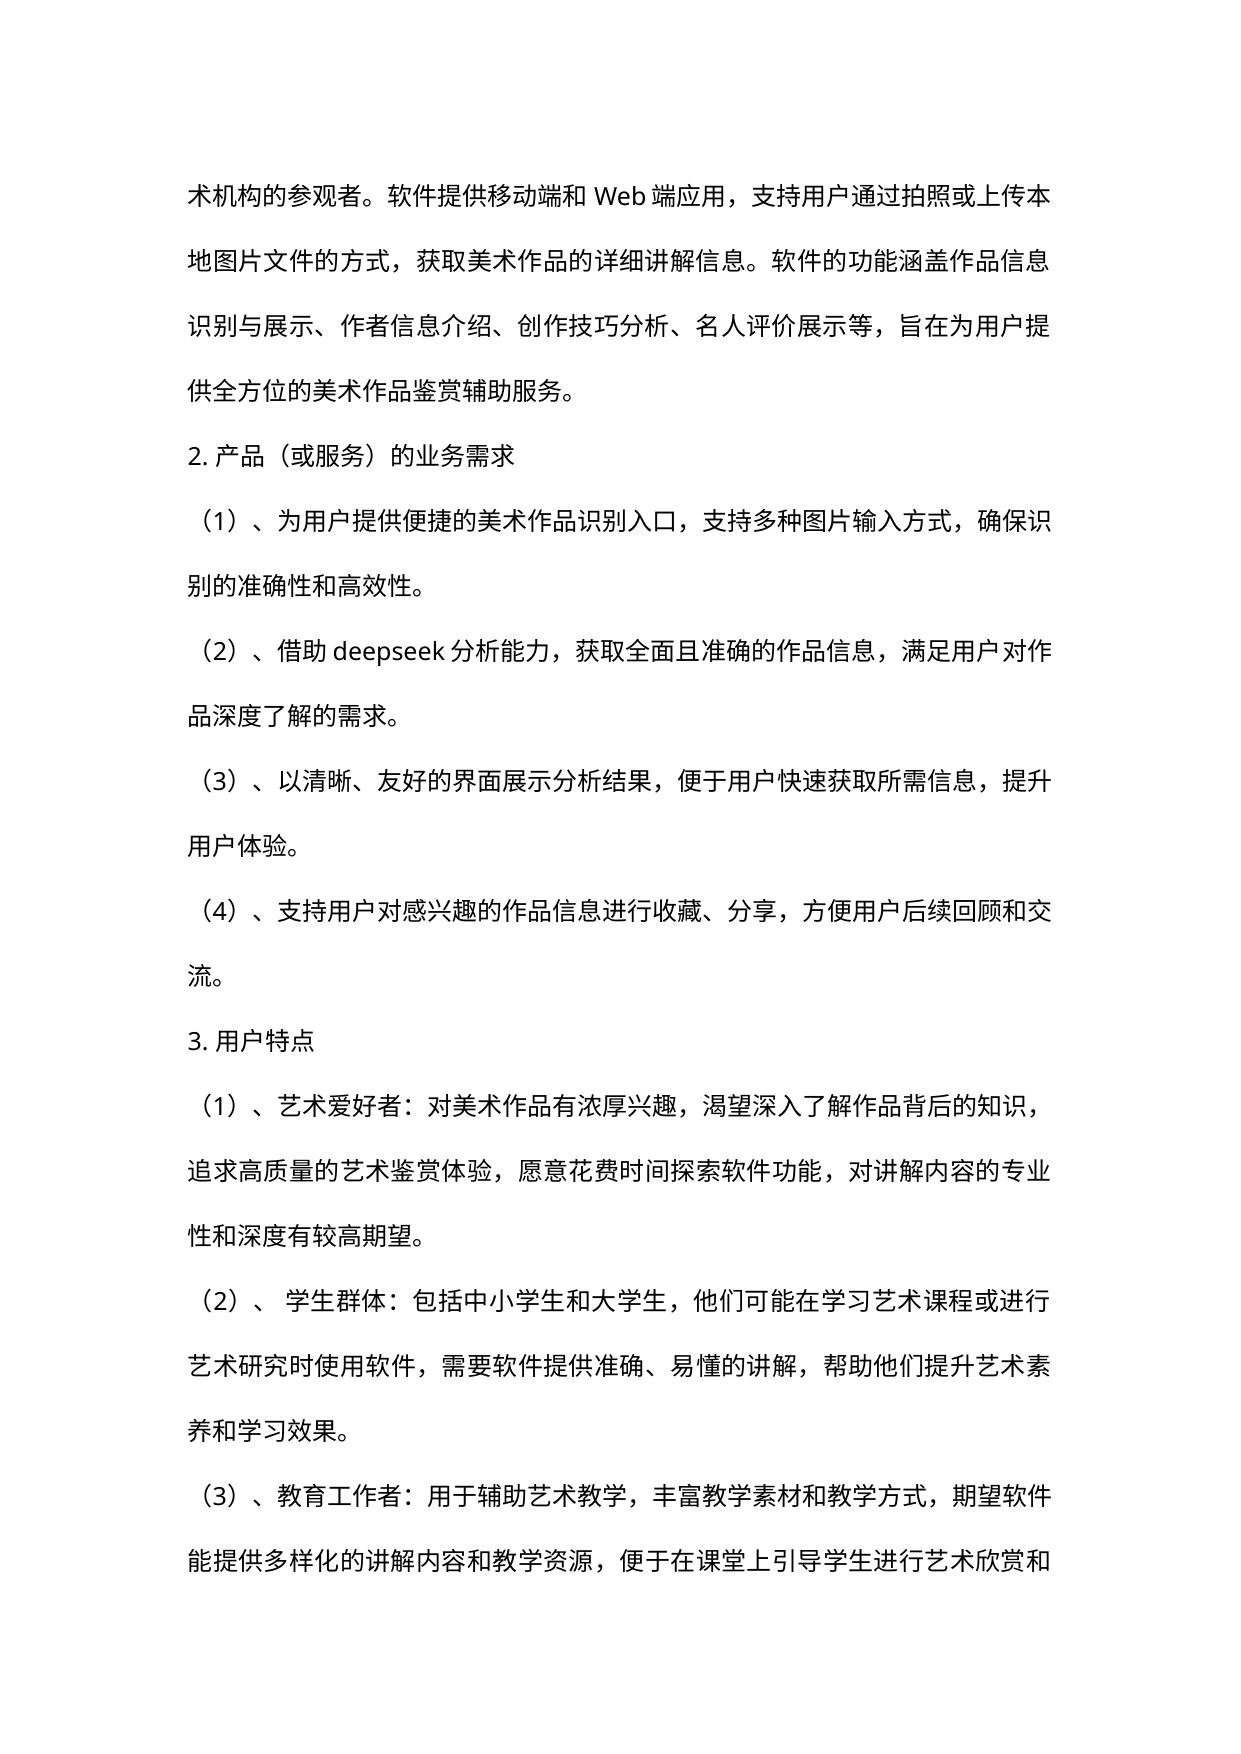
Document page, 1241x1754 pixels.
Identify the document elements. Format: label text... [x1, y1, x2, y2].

text （3）、以清晰、友好的界面展示分析结果，便于用户快速获取所需信息，提升用户体验。 [187, 747, 1053, 877]
text （2）、 学生群体：包括中小学生和大学生，他们可能在学习艺术课程或进行艺术研究时使用软件，需要软件提供准确、易懂的讲解，帮助他们提升艺术素养和学习效果。 [187, 1267, 1053, 1462]
text （4）、支持用户对感兴趣的作品信息进行收藏、分享，方便用户后续回顾和交流。 [187, 877, 1053, 1007]
text （1）、艺术爱好者：对美术作品有浓厚兴趣，渴望深入了解作品背后的知识，追求高质量的艺术鉴赏体验，愿意花费时间探索软件功能，对讲解内容的专业性和深度有较高期望。 [187, 1072, 1053, 1267]
text （2）、借助deepseek分析能力，获取全面且准确的作品信息，满足用户对作品深度了解的需求。 [187, 617, 1053, 747]
text 3. 用户特点 [187, 1007, 1053, 1072]
text （1）、为用户提供便捷的美术作品识别入口，支持多种图片输入方式，确保识别的准确性和高效性。 [187, 487, 1053, 617]
text 2. 产品（或服务）的业务需求 [187, 422, 1053, 487]
text （3）、教育工作者：用于辅助艺术教学，丰富教学素材和教学方式，期望软件能提供多样化的讲解内容和教学资源，便于在课堂上引导学生进行艺术欣赏和讨论。 [187, 1462, 1053, 1592]
